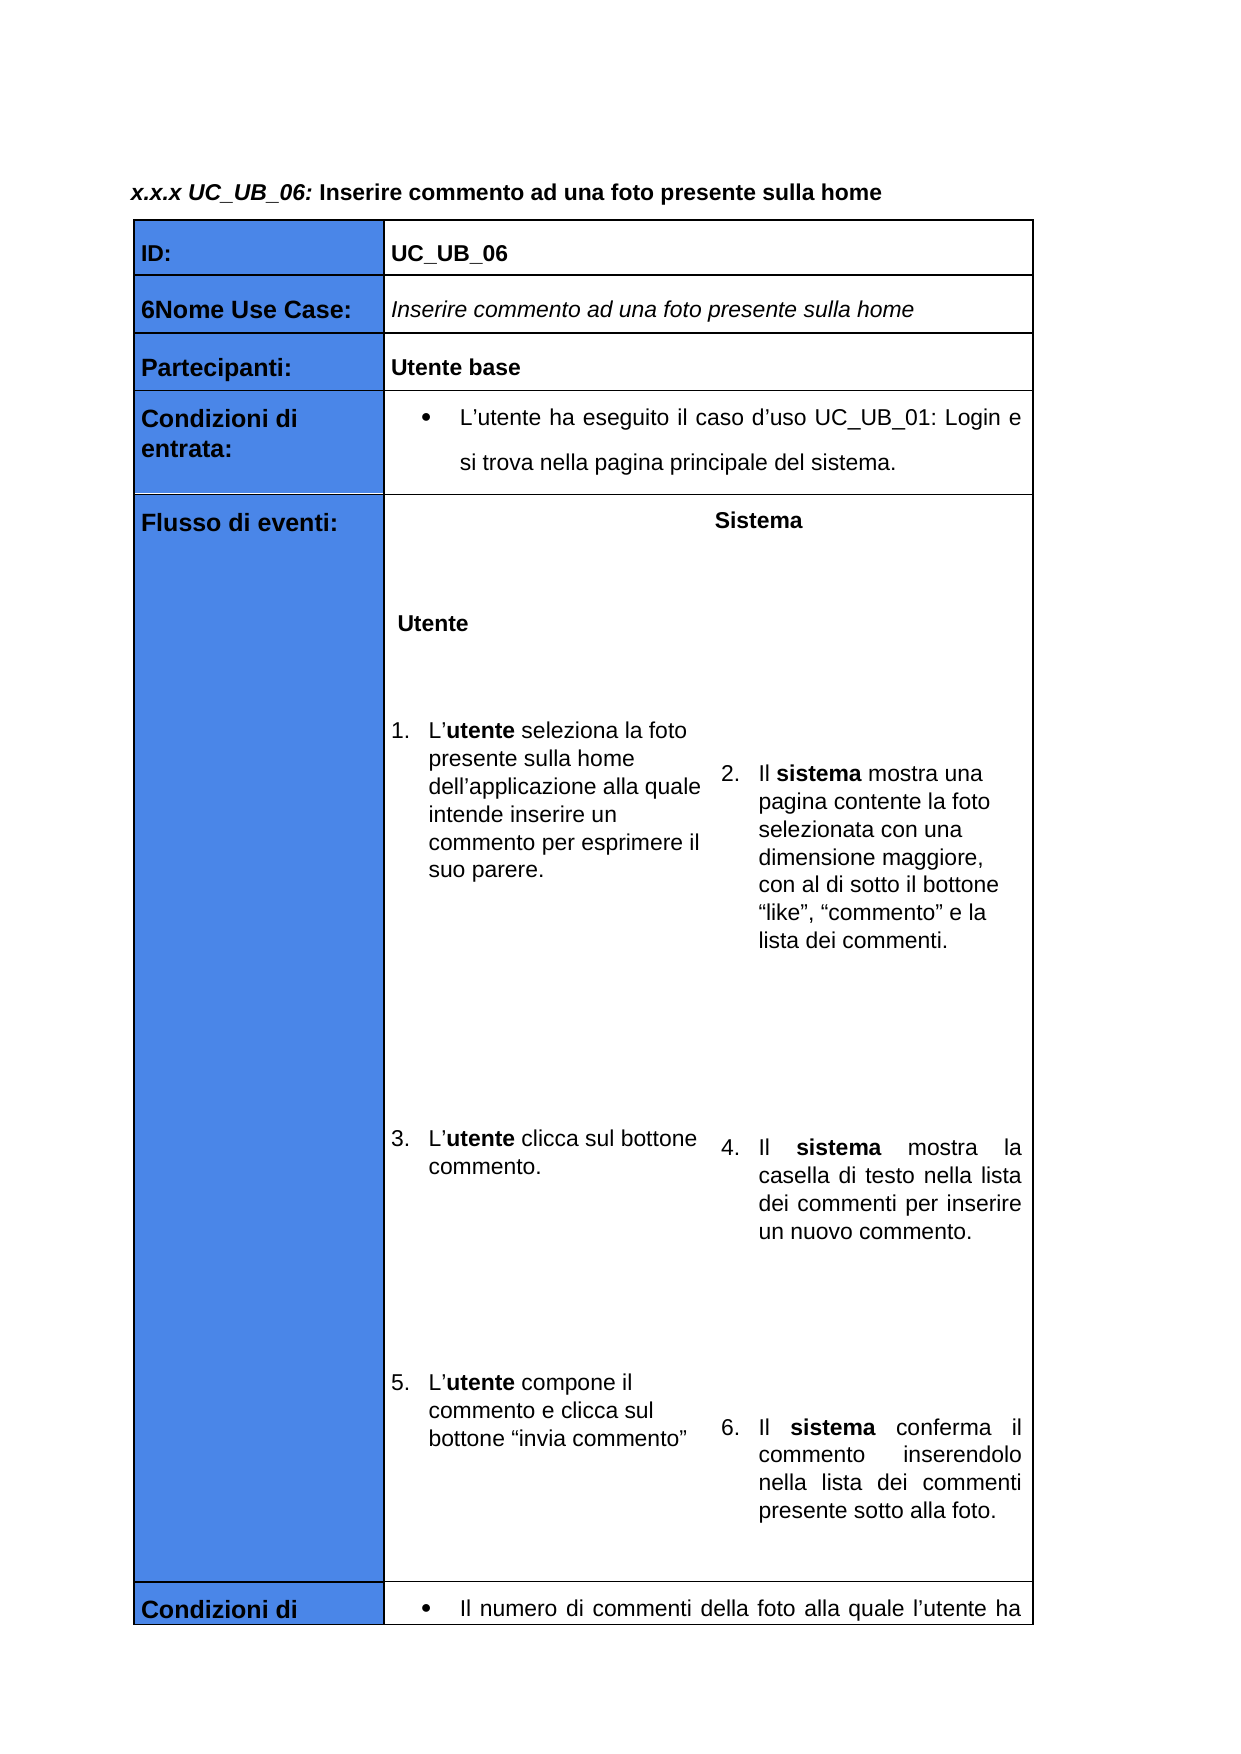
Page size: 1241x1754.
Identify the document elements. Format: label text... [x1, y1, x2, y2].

table_cell 6Nome Use Case: [135, 276, 383, 332]
table_cell Condizioni di entrata: [135, 391, 383, 493]
table_header UC_UB_06 [385, 221, 1032, 274]
subtitle x.x.x UC_UB_06: Inserire commento ad una foto presente sulla home [131, 179, 1010, 205]
table_cell L’utente ha eseguito il caso d’uso UC_UB_01: Login e si trova nella pagina principale del sistema. [385, 391, 1032, 493]
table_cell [135, 1583, 383, 1624]
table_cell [385, 1582, 1032, 1624]
table_cell Inserire commento ad una foto presente sulla home [385, 276, 1032, 332]
table_cell Utente base [385, 334, 1032, 390]
table_header ID: [135, 221, 383, 274]
table_cell Sistema Il ​sistema mostra una pagina contente la foto selezionata con una dimensione maggiore, con al di sotto il bottone “like”, “commento” e la lista dei commenti. Il sistema mostra la casella di testo nella lista dei commenti per inserire un nuovo commento. Il sistema conferma il commento inserendolo nella lista dei commenti presente sotto alla foto. [714, 495, 1032, 1581]
table_cell ​Utente L’utente seleziona la foto presente sulla home dell’applicazione alla quale intende inserire un commento per esprimere il suo parere. L’utente clicca sul bottone commento. L’utente compone il commento e clicca sul bottone “invia commento” [385, 495, 714, 1581]
table_cell Partecipanti: [135, 334, 383, 390]
table_cell Flusso di eventi: [135, 495, 383, 1581]
